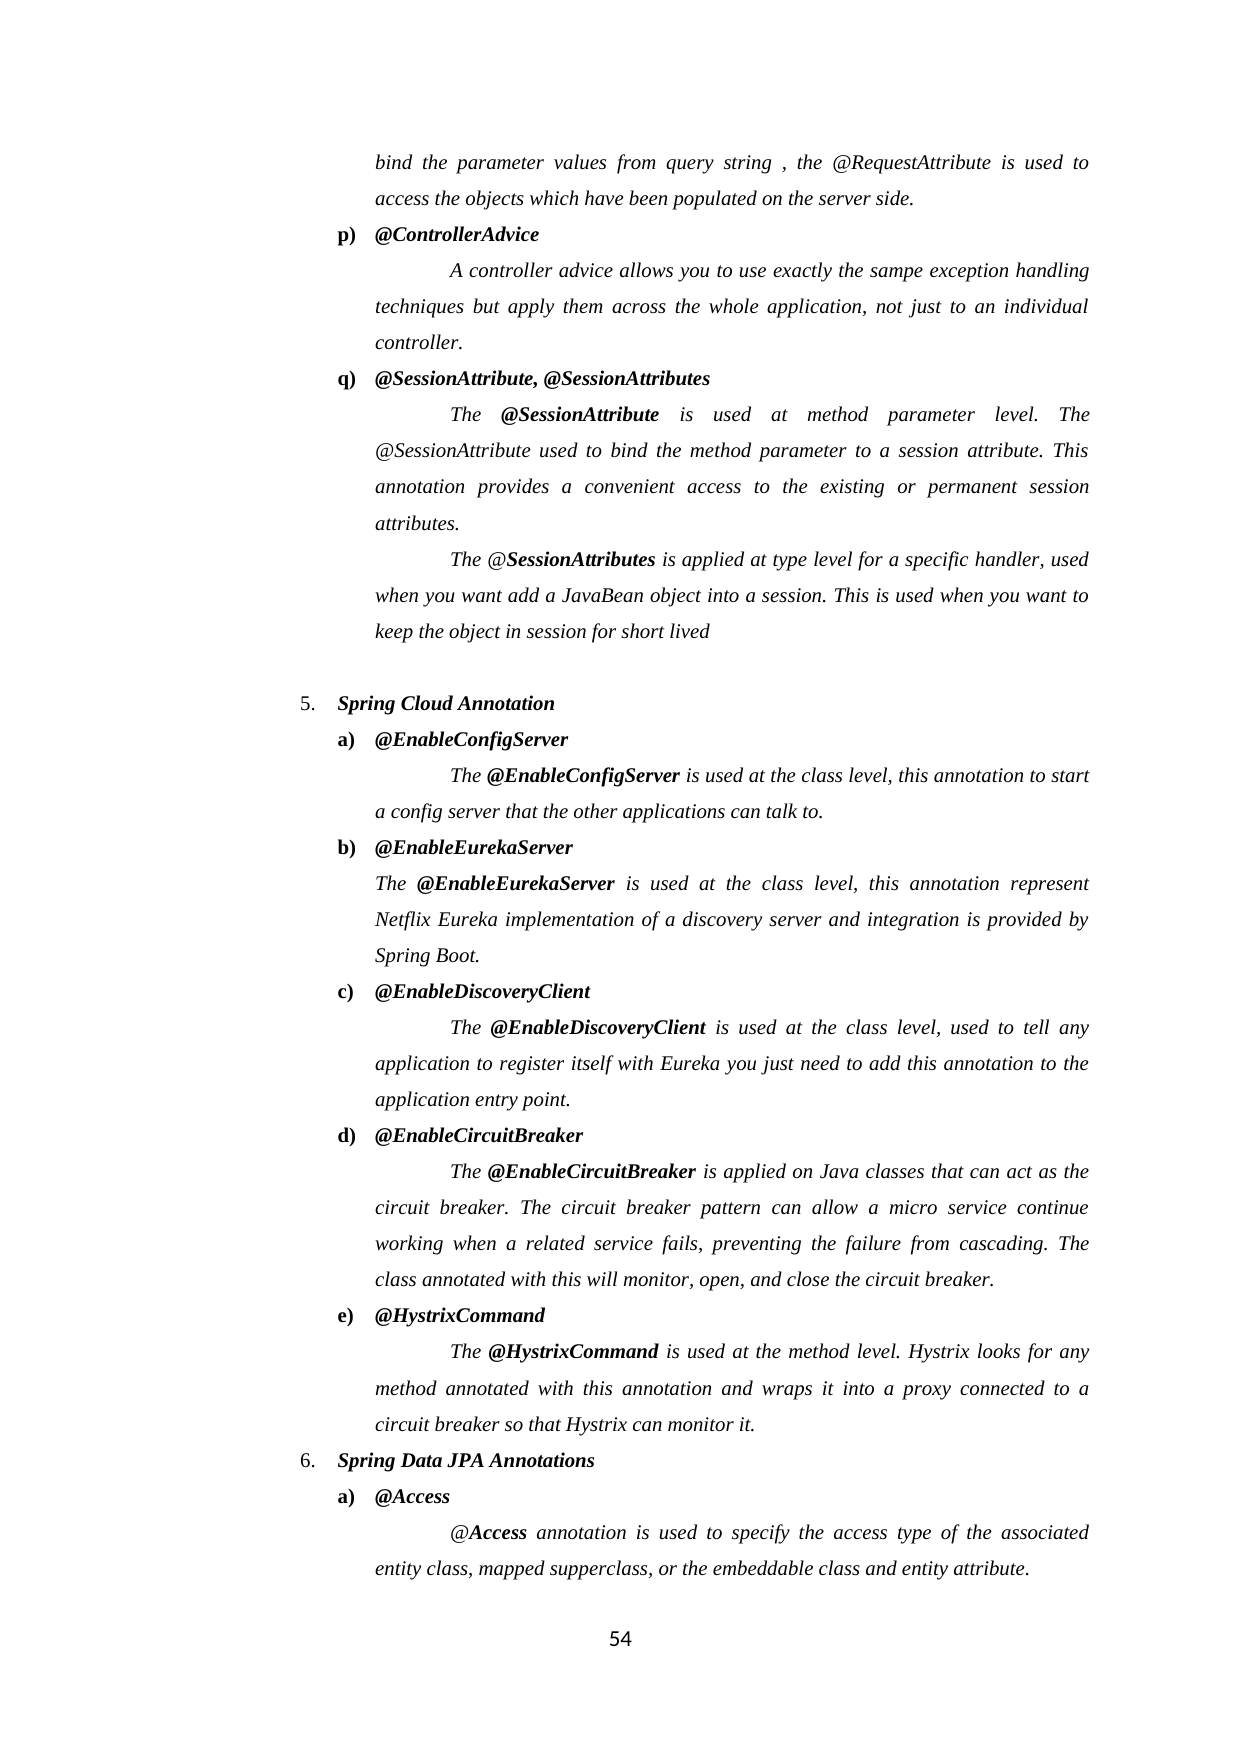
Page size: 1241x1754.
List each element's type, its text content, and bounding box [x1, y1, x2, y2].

list @EnableCircuitBreaker [337, 1123, 1090, 1147]
list @ControllerAdvice [337, 222, 1090, 246]
list The @HystrixCommand is used at the method level. Hystrix looks for any method annotated with this annotation and wraps it into a proxy connected to a circuit breaker so that Hystrix can monitor it. [375, 1339, 1090, 1436]
list Spring Data JPA Annotations [300, 1447, 1090, 1472]
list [375, 150, 1090, 210]
list @EnableConfigServer [337, 727, 1090, 751]
list The @SessionAttribute is used at method parameter level. The @SessionAttribute used to bind the method parameter to a session attribute. This annotation provides a convenient access to the existing or permanent session attributes. [375, 402, 1090, 534]
list Spring Cloud Annotation [300, 691, 1090, 715]
list A controller advice allows you to use exactly the sampe exception handling techniques but apply them across the whole application, not just to an individual controller. [375, 258, 1090, 354]
list @Access [337, 1483, 1090, 1508]
list @Access annotation is used to specify the access type of the associated entity class, mapped supperclass, or the embeddable class and entity attribute. [375, 1519, 1090, 1580]
list @EnableEurekaServer [337, 835, 1090, 859]
list @SessionAttribute, @SessionAttributes [337, 366, 1090, 390]
list The @EnableCircuitBreaker is applied on Java classes that can act as the circuit breaker. The circuit breaker pattern can allow a micro service continue working when a related service fails, preventing the failure from cascading. The class annotated with this will monitor, open, and close the circuit breaker. [375, 1159, 1090, 1291]
list @HystrixCommand [337, 1303, 1090, 1327]
list The @EnableDiscoveryClient is used at the class level, used to tell any application to register itself with Eureka you just need to add this annotation to the application entry point. [375, 1015, 1090, 1111]
list The @SessionAttributes is applied at type level for a specific handler, used when you want add a JavaBean object into a session. This is used when you want to keep the object in session for short lived [375, 546, 1090, 643]
list The @EnableEurekaServer is used at the class level, this annotation represent Netflix Eureka implementation of a discovery server and integration is provided by Spring Boot. [375, 871, 1090, 967]
list The @EnableConfigServer is used at the class level, this annotation to start a config server that the other applications can talk to. [375, 763, 1090, 823]
list @EnableDiscoveryClient [337, 979, 1090, 1003]
